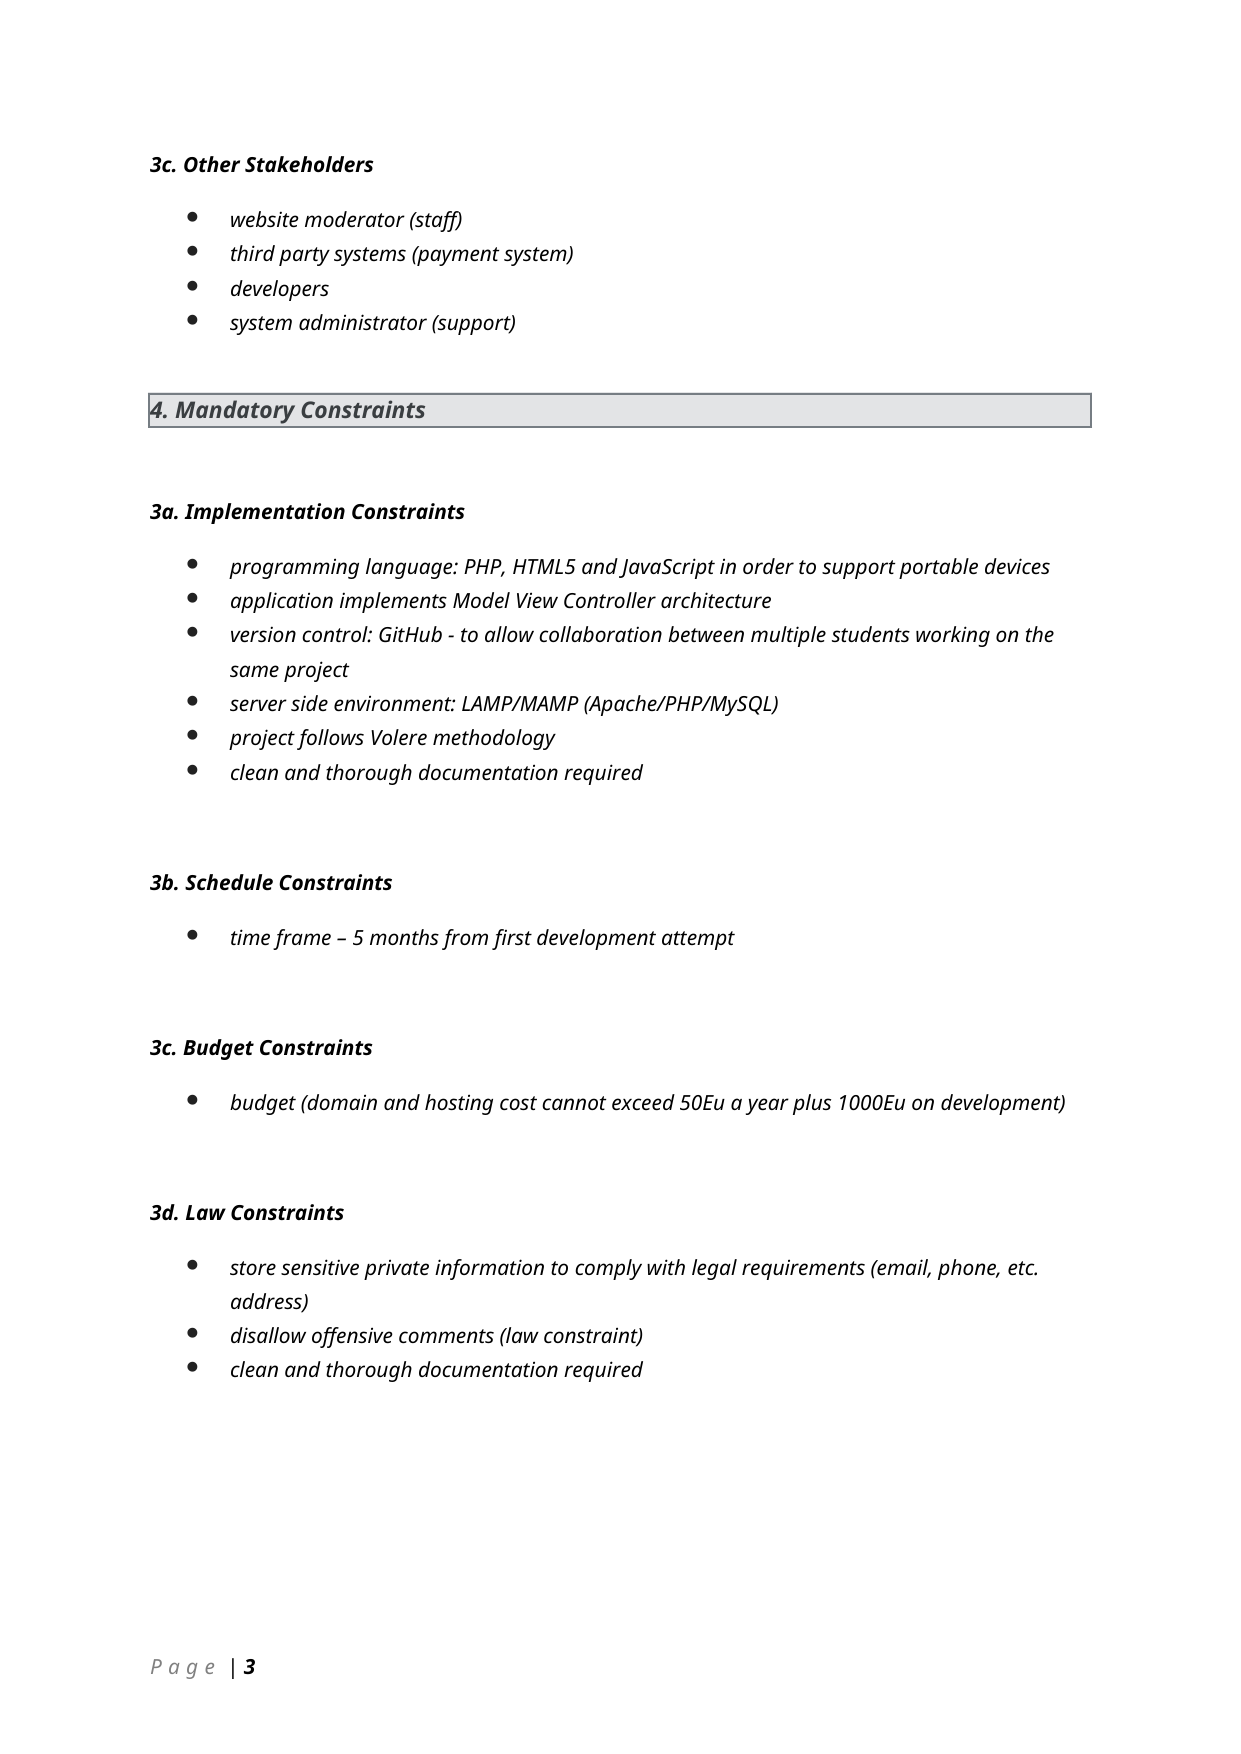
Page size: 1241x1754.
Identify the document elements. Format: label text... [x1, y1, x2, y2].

text 3a. Implementation Constraints [150, 497, 1090, 525]
list website moderator (staff) [187, 205, 1090, 233]
list version control: GitHub - to allow collaboration between multiple students working on the same project [187, 621, 1090, 683]
list clean and thorough documentation required [187, 1355, 1090, 1384]
list server side environment: LAMP/MAMP (Apache/PHP/MySQL) [187, 689, 1090, 717]
text 3d. Law Constraints [150, 1198, 1090, 1226]
list project follows Volere methodology [187, 723, 1090, 752]
text 3b. Schedule Constraints [150, 868, 1090, 896]
list store sensitive private information to comply with legal requirements (email, phone, etc. address) [187, 1253, 1090, 1315]
list time frame – 5 months from first development attempt [187, 923, 1090, 951]
text 3c. Other Stakeholders [150, 150, 1090, 178]
list clean and thorough documentation required [187, 758, 1090, 786]
list disallow offensive comments (law constraint) [187, 1321, 1090, 1349]
list developers [187, 274, 1090, 302]
list budget (domain and hosting cost cannot exceed 50Eu a year plus 1000Eu on development) [187, 1088, 1090, 1116]
list programming language: PHP, HTML5 and JavaScript in order to support portable devices [187, 552, 1090, 580]
text 3c. Budget Constraints [150, 1033, 1090, 1061]
list system administrator (support) [187, 308, 1090, 337]
subtitle 4. Mandatory Constraints [150, 395, 1090, 426]
list application implements Model View Controller architecture [187, 586, 1090, 615]
list third party systems (payment system) [187, 239, 1090, 268]
